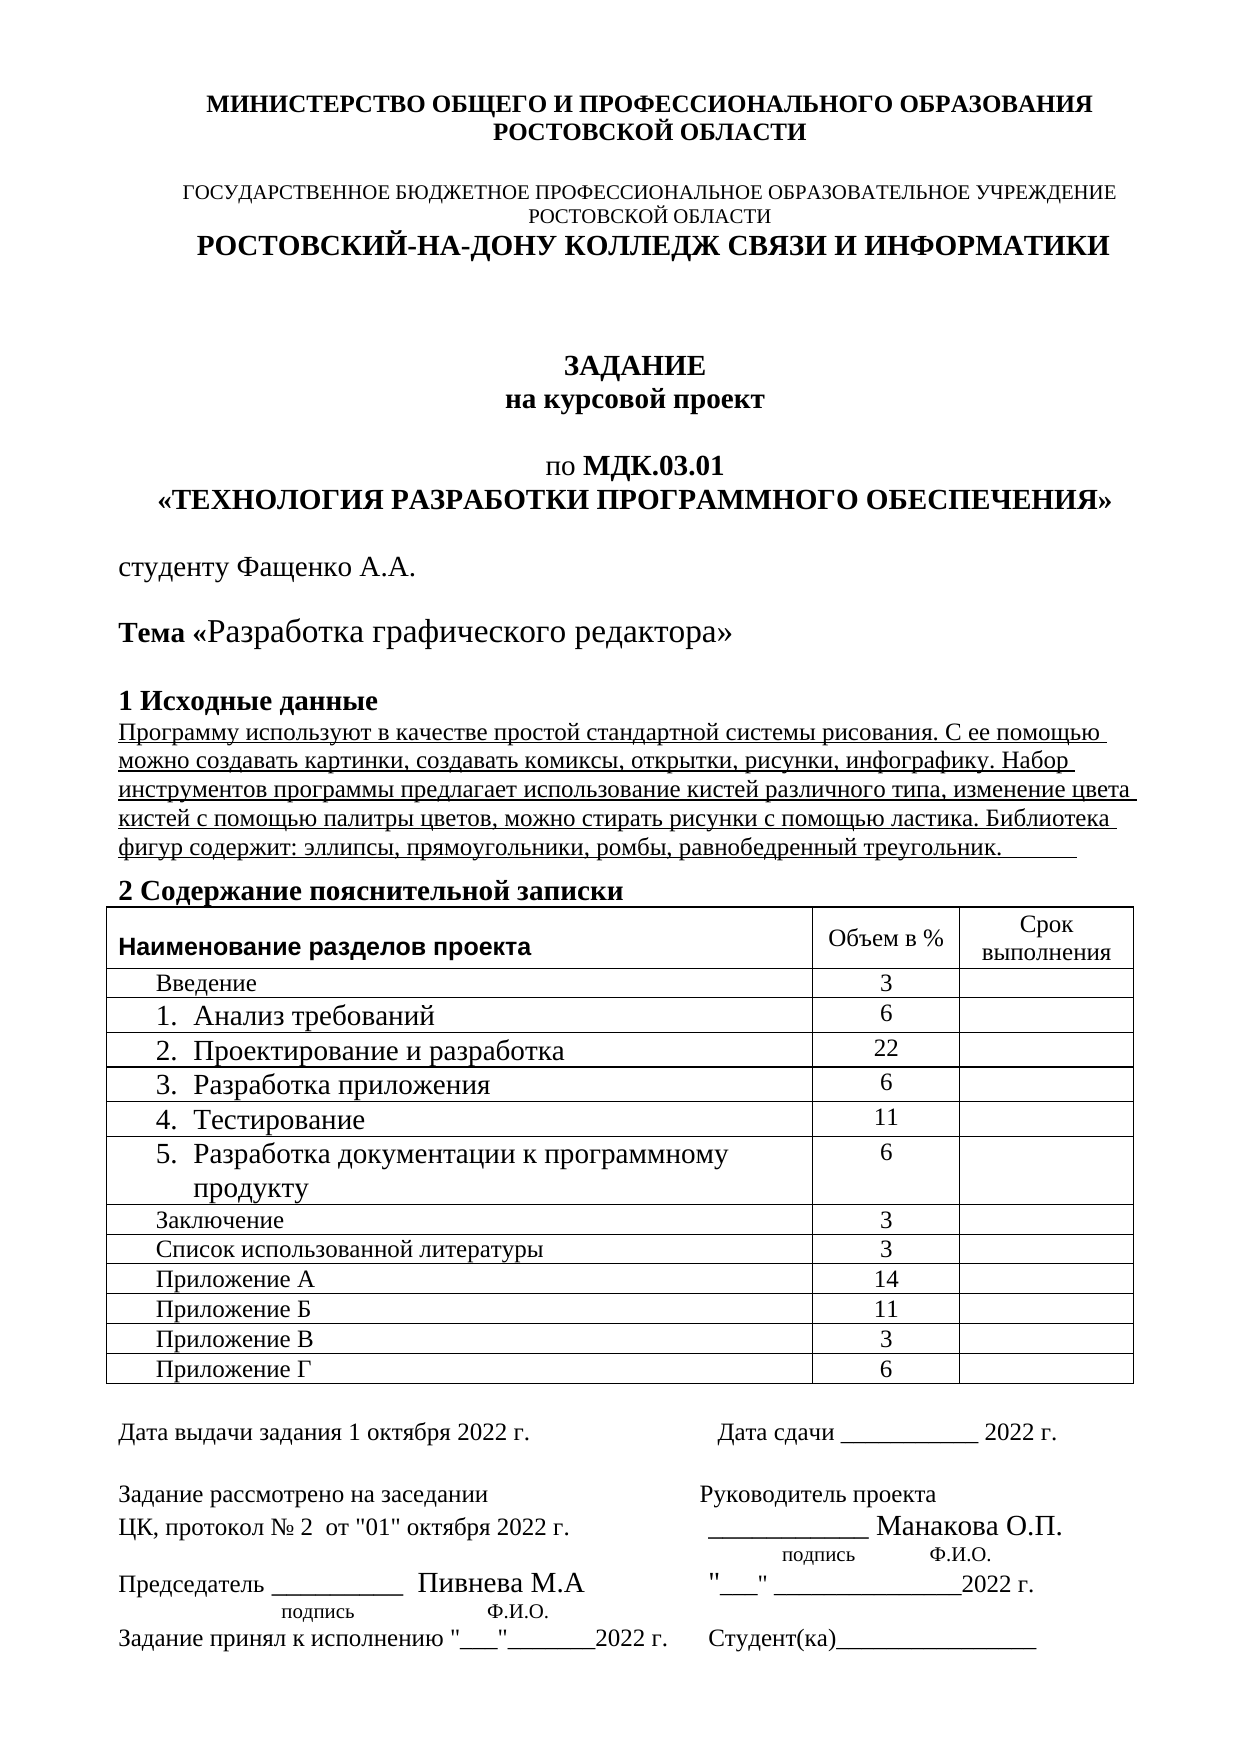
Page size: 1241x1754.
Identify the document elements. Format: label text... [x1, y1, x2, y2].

text 1 Исходные данные [118, 683, 1152, 717]
table_cell [960, 998, 1133, 1032]
text Дата выдачи задания 1 октября 2022 г. Дата сдачи ___________ 2022 г. [118, 1417, 1152, 1446]
text на курсовой проект [118, 381, 1152, 415]
table_cell [960, 1294, 1133, 1323]
table_cell [960, 1068, 1133, 1101]
table_cell Введение [107, 969, 812, 997]
table_cell [960, 1102, 1133, 1136]
table_cell 6 [813, 1137, 959, 1204]
text «Технология разработки программного обеспечения» [118, 482, 1152, 515]
table_cell 3 [813, 1324, 959, 1353]
table_cell [960, 969, 1133, 997]
table_cell Заключение [107, 1205, 812, 1233]
table_cell 11 [813, 1102, 959, 1136]
text по МДК.03.01 [118, 448, 1152, 482]
text Программу используют в качестве простой стандартной системы рисования. С ее помощью можно создавать картинки, создавать комиксы, открытки, рисунки, инфографику. Набор инструментов программы предлагает использование кистей различного типа, изменение цвета кистей с помощью палитры цветов, можно стирать рисунки с помощью ластика. Библиотека фигур содержит: эллипсы, прямоугольники, ромбы, равнобедренный треугольник. [118, 717, 1152, 860]
table_cell Анализ требований [107, 998, 812, 1032]
text ЦК, протокол № 2 от "01" октября 2022 г. ___________ Манакова О.П. [118, 1508, 1198, 1542]
text Тема «Разработка графического редактора» [118, 611, 1152, 683]
text подпись Ф.И.О. [118, 1599, 1152, 1623]
text подпись Ф.И.О. [118, 1542, 1198, 1566]
table_cell 3 [813, 1205, 959, 1233]
table_cell [960, 1235, 1133, 1263]
text РОСТОВСКОЙ ОБЛАСТИ [118, 117, 1152, 146]
table_cell Список использованной литературы [107, 1235, 812, 1263]
table_cell 3 [813, 969, 959, 997]
table_header Срок выполнения [960, 908, 1133, 967]
text 2 Содержание пояснительной записки [118, 873, 1152, 906]
table_cell [960, 1264, 1133, 1293]
table_header Наименование разделов проекта [107, 908, 812, 967]
table_cell 14 [813, 1264, 959, 1293]
text Задание принял к исполнению "___"_______2022 г. Студент(ка)________________ [118, 1623, 1152, 1652]
table_cell Тестирование [107, 1102, 812, 1136]
table_cell Разработка документации к программному продукту [107, 1137, 812, 1204]
text МИНИСТЕРСТВО ОБЩЕГО И ПРОФЕССИОНАЛЬНОГО ОБРАЗОВАНИЯ [118, 89, 1152, 117]
table_cell 6 [813, 998, 959, 1032]
table_cell Проектирование и разработка [107, 1033, 812, 1066]
table_cell 6 [813, 1354, 959, 1382]
text РОСТОВСКИЙ-НА-ДОНУ КОЛЛЕДЖ СВЯЗИ И ИНФОРМАТИКИ [118, 228, 1152, 261]
table_cell Приложение А [107, 1264, 812, 1293]
table_cell [960, 1137, 1133, 1204]
text Председатель _________ Пивнева М.А "___" _______________2022 г. [118, 1566, 1152, 1599]
table_cell [960, 1324, 1133, 1353]
table_cell 22 [813, 1033, 959, 1066]
table_cell [960, 1205, 1133, 1233]
table_cell 6 [813, 1068, 959, 1101]
table_cell Приложение В [107, 1324, 812, 1353]
table_header Объем в % [813, 908, 959, 967]
text студенту Фащенко А.А. [118, 549, 1152, 582]
table_cell [960, 1354, 1133, 1382]
table_cell [960, 1033, 1133, 1066]
table_cell Приложение Г [107, 1354, 812, 1382]
table_cell Разработка приложения [107, 1068, 812, 1101]
table_cell 11 [813, 1294, 959, 1323]
text ГОСУДАРСТВЕННОЕ БЮДЖЕТНОЕ ПРОФЕССИОНАЛЬНОЕ ОБРАЗОВАТЕЛЬНОЕ УЧРЕЖДЕНИЕ [118, 180, 1152, 204]
table_cell Приложение Б [107, 1294, 812, 1323]
text РОСТОВСКОЙ ОБЛАСТИ [118, 204, 1152, 228]
text Задание рассмотрено на заседании Руководитель проекта [118, 1479, 1152, 1508]
table_cell 3 [813, 1235, 959, 1263]
text ЗАДАНИЕ [118, 348, 1152, 381]
